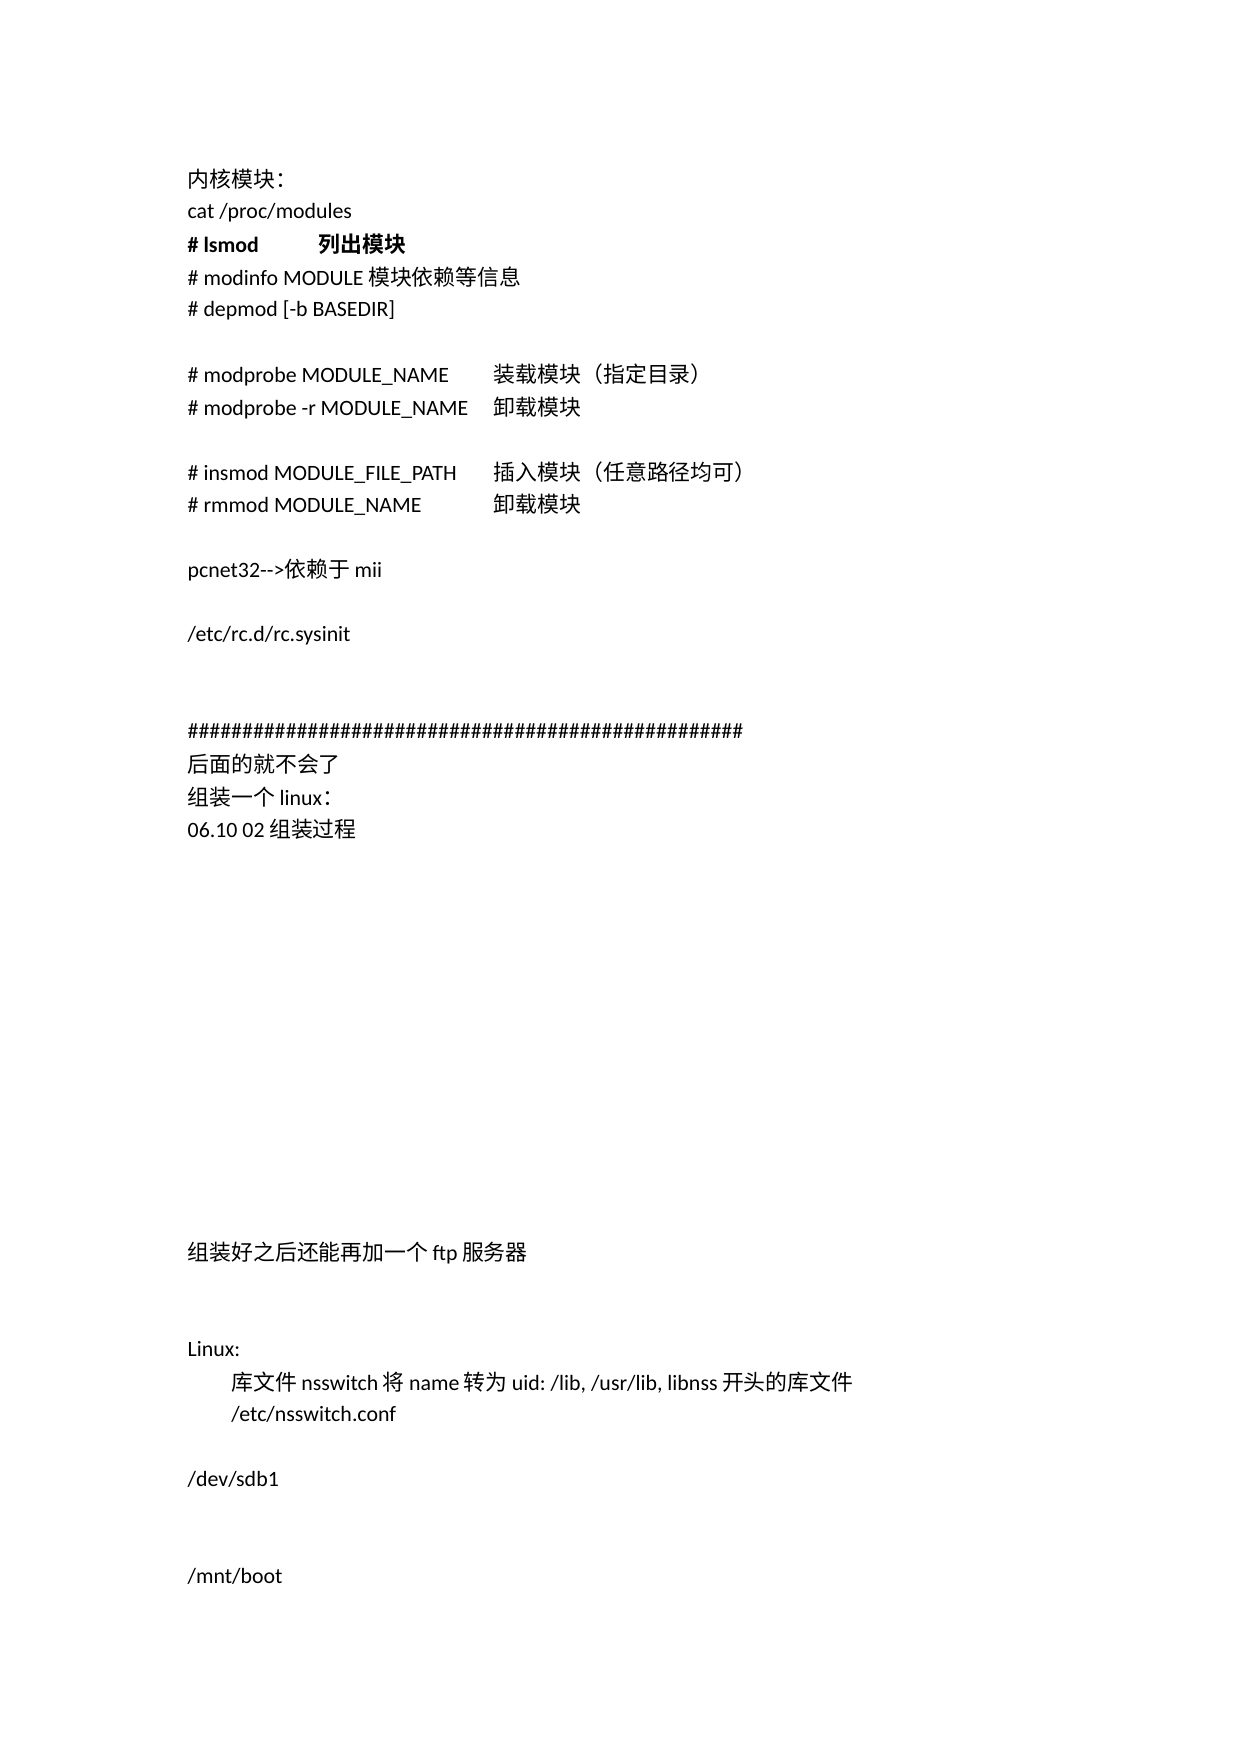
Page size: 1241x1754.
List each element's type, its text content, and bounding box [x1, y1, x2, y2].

text 后面的就不会了 [187, 747, 1053, 779]
text 内核模块： [187, 162, 1053, 194]
text # insmod MODULE_FILE_PATH 插入模块（任意路径均可） [187, 454, 1053, 487]
text # rmmod MODULE_NAME 卸载模块 [187, 487, 1053, 519]
text # depmod [-b BASEDIR] [187, 292, 1053, 324]
text /dev/sdb1 [187, 1462, 1053, 1494]
text 组装好之后还能再加一个ftp服务器 [187, 1234, 1053, 1267]
text 库文件nsswitch将name转为uid: /lib, /usr/lib, libnss开头的库文件 [187, 1364, 1053, 1397]
text # lsmod 列出模块 [187, 227, 1053, 259]
text /etc/rc.d/rc.sysinit [187, 617, 1053, 649]
text ################################################### [187, 714, 1053, 747]
text Linux: [187, 1332, 1053, 1364]
text /mnt/boot [187, 1559, 1053, 1592]
text cat /proc/modules [187, 194, 1053, 227]
text 组装一个linux： [187, 779, 1053, 812]
text 06.10 02组装过程 [187, 812, 1053, 844]
text /etc/nsswitch.conf [187, 1397, 1053, 1429]
text pcnet32-->依赖于mii [187, 552, 1053, 584]
text # modinfo MODULE模块依赖等信息 [187, 259, 1053, 292]
text # modprobe MODULE_NAME 装载模块（指定目录） [187, 357, 1053, 389]
text # modprobe -r MODULE_NAME 卸载模块 [187, 389, 1053, 422]
